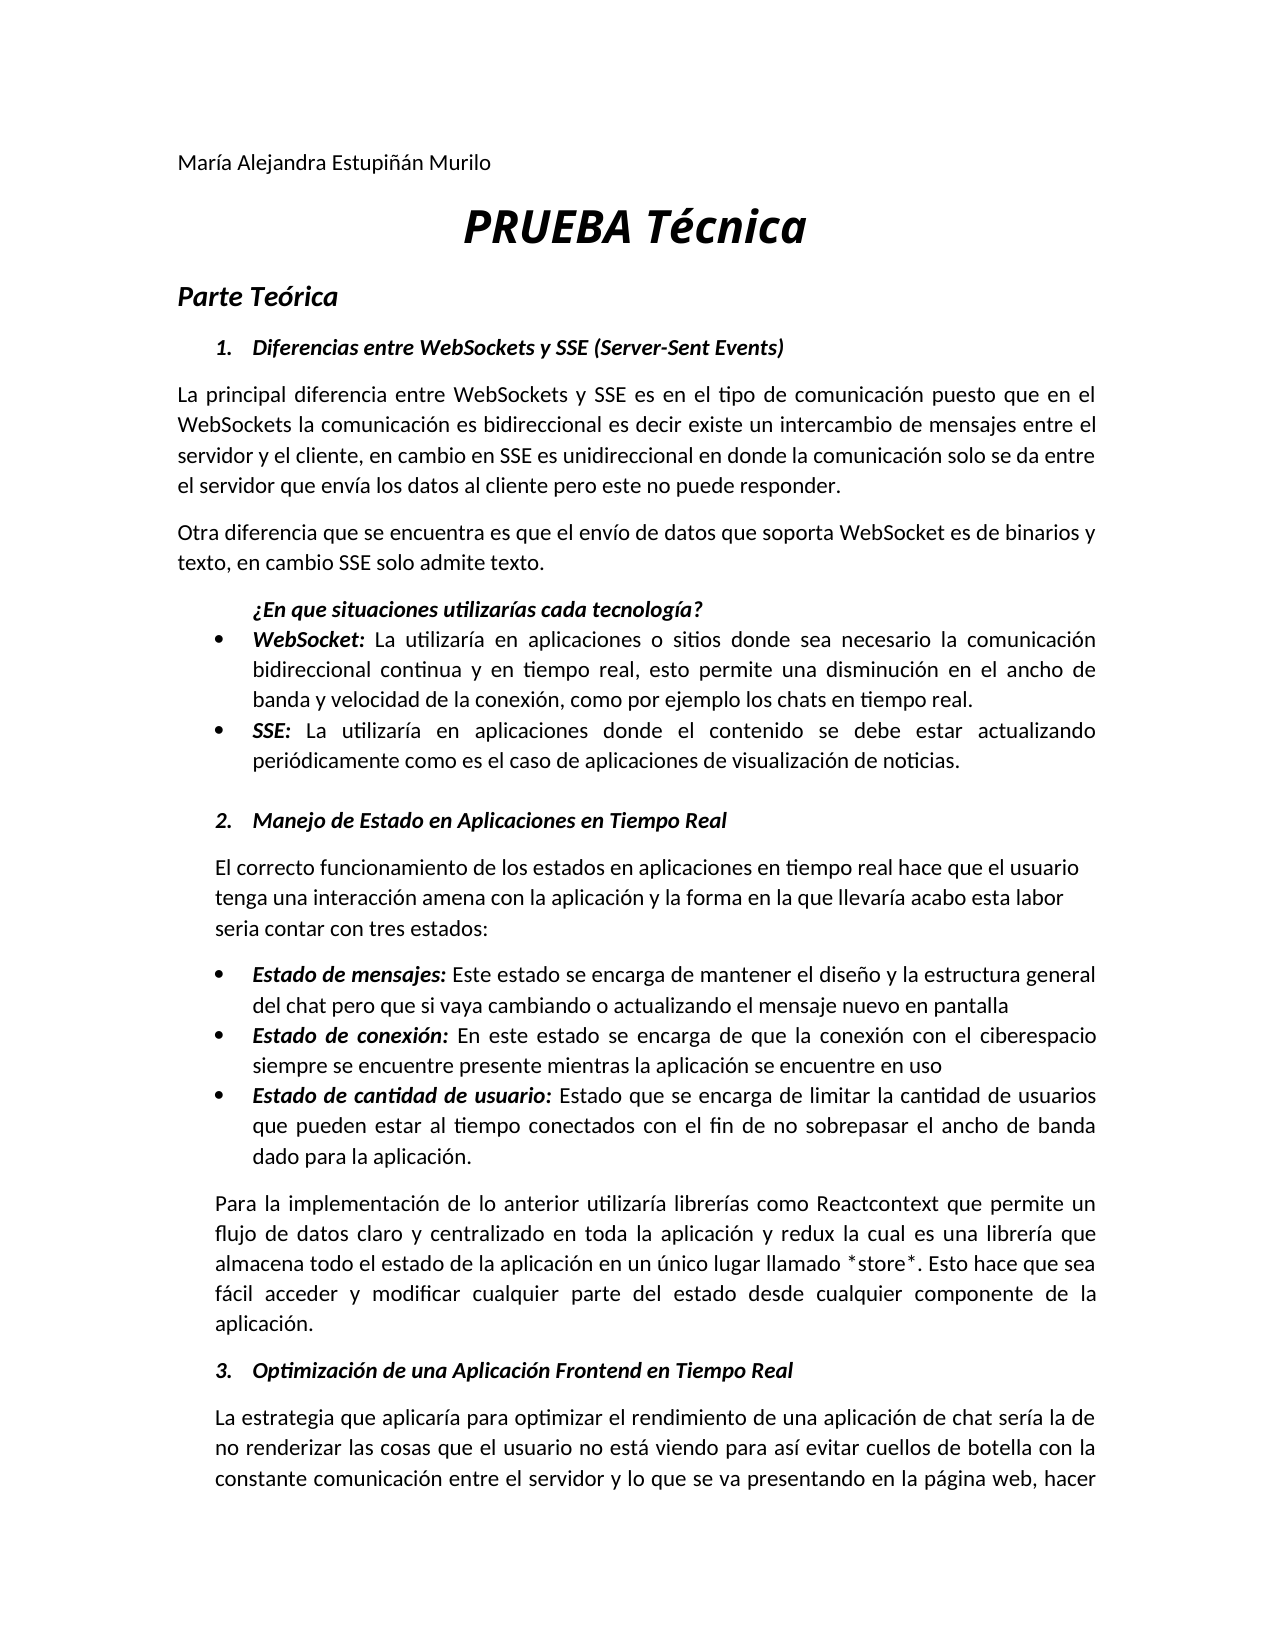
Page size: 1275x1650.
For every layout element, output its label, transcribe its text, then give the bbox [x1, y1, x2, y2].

list Estado de conexión: En este estado se encarga de que la conexión con el ciberespacio siempre se encuentre presente mientras la aplicación se encuentre en uso [215, 1021, 1098, 1079]
list SSE: La utilizaría en aplicaciones donde el contenido se debe estar actualizando periódicamente como es el caso de aplicaciones de visualización de noticias. [215, 716, 1098, 774]
list Manejo de Estado en Aplicaciones en Tiempo Real [215, 806, 1098, 834]
text La principal diferencia entre WebSockets y SSE es en el tipo de comunicación puesto que en el WebSockets la comunicación es bidireccional es decir existe un intercambio de mensajes entre el servidor y el cliente, en cambio en SSE es unidireccional en donde la comunicación solo se da entre el servidor que envía los datos al cliente pero este no puede responder. [177, 380, 1098, 499]
text Parte Teórica [177, 278, 1098, 314]
text PRUEBA Técnica [177, 194, 1098, 257]
list ¿En que situaciones utilizarías cada tecnología? [252, 595, 1098, 623]
list Estado de cantidad de usuario: Estado que se encarga de limitar la cantidad de usuarios que pueden estar al tiempo conectados con el fin de no sobrepasar el ancho de banda dado para la aplicación. [215, 1081, 1098, 1170]
text María Alejandra Estupiñán Murilo [177, 148, 1098, 176]
text Otra diferencia que se encuentra es que el envío de datos que soporta WebSocket es de binarios y texto, en cambio SSE solo admite texto. [177, 518, 1098, 576]
list WebSocket: La utilizaría en aplicaciones o sitios donde sea necesario la comunicación bidireccional continua y en tiempo real, esto permite una disminución en el ancho de banda y velocidad de la conexión, como por ejemplo los chats en tiempo real. [215, 625, 1098, 714]
list Diferencias entre WebSockets y SSE (Server-Sent Events) [215, 333, 1098, 362]
text El correcto funcionamiento de los estados en aplicaciones en tiempo real hace que el usuario tenga una interacción amena con la aplicación y la forma en la que llevaría acabo esta labor seria contar con tres estados: [215, 853, 1098, 942]
text Para la implementación de lo anterior utilizaría librerías como Reactcontext que permite un flujo de datos claro y centralizado en toda la aplicación y redux la cual es una librería que almacena todo el estado de la aplicación en un único lugar llamado *store*. Esto hace que sea fácil acceder y modificar cualquier parte del estado desde cualquier componente de la aplicación. [215, 1189, 1098, 1338]
list Optimización de una Aplicación Frontend en Tiempo Real [215, 1356, 1098, 1384]
list Estado de mensajes: Este estado se encarga de mantener el diseño y la estructura general del chat pero que si vaya cambiando o actualizando el mensaje nuevo en pantalla [215, 961, 1098, 1019]
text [215, 1403, 1098, 1492]
